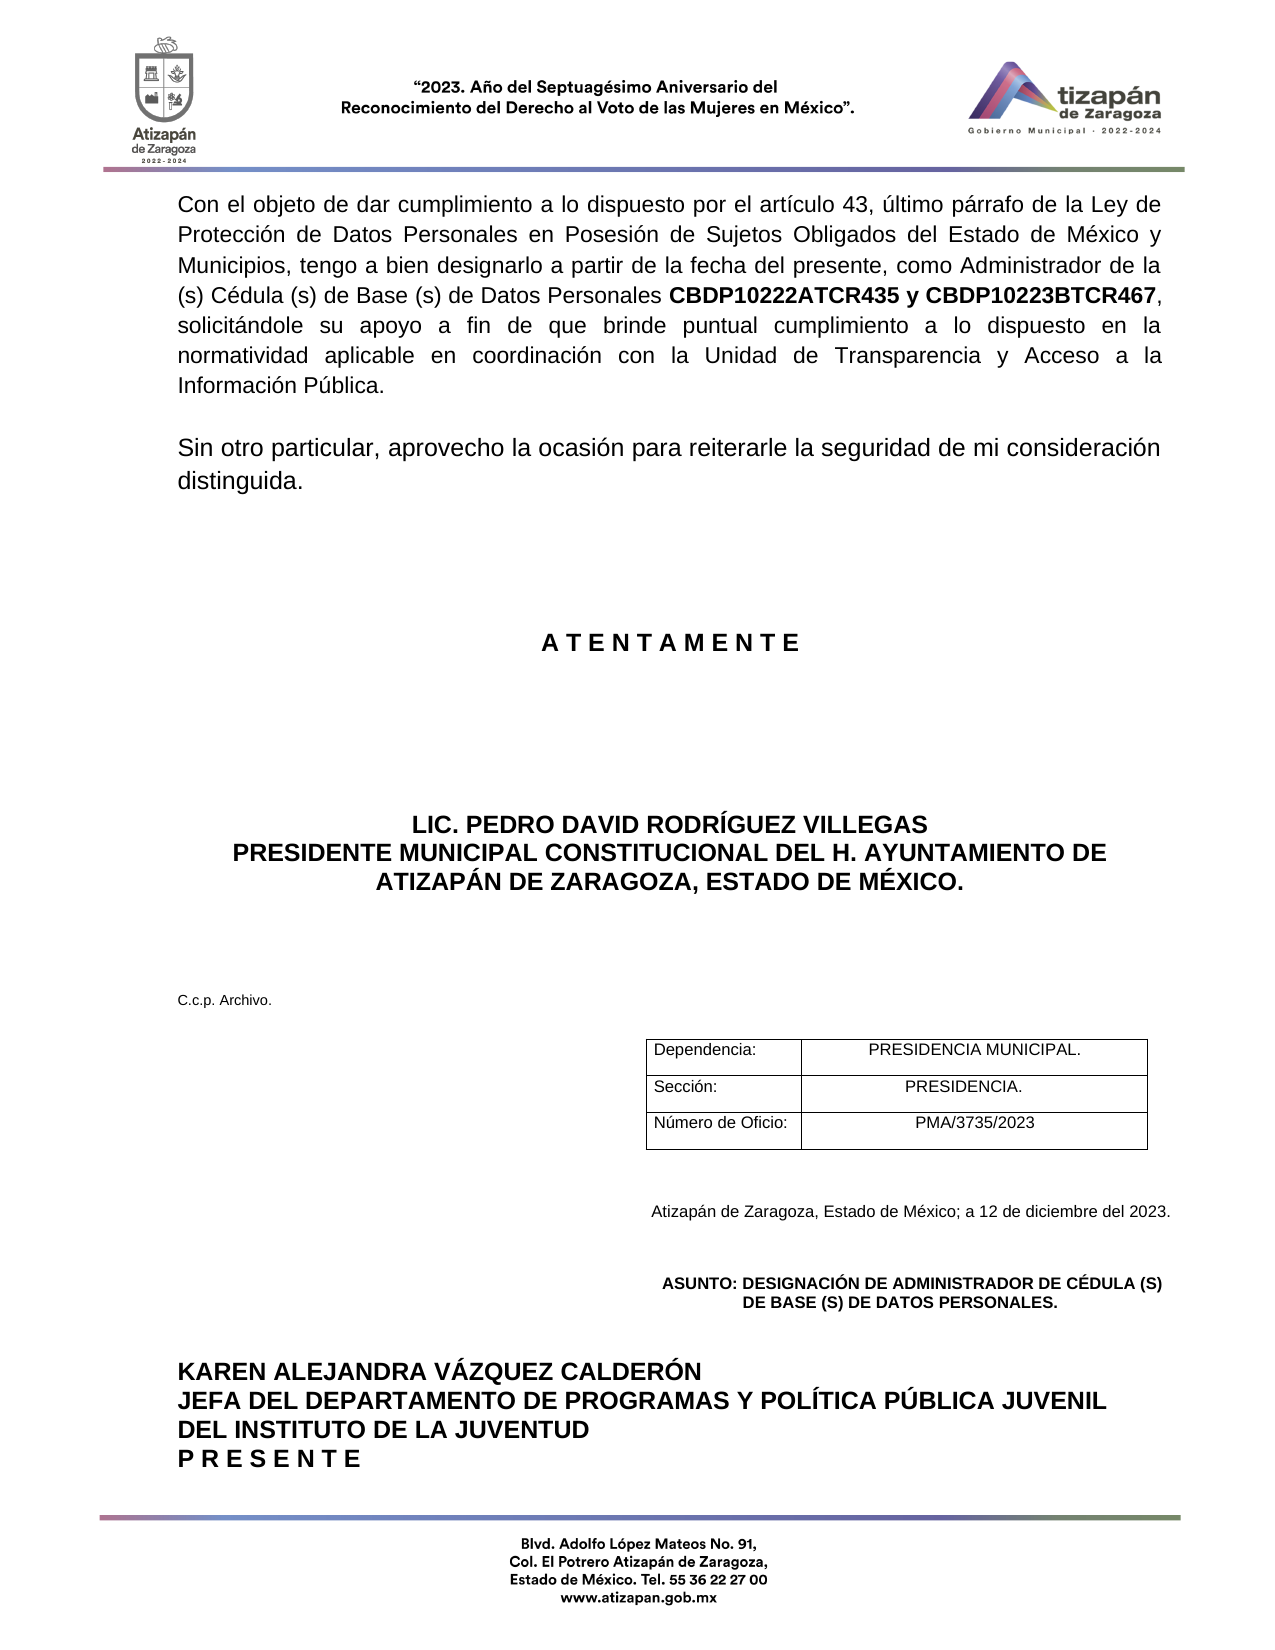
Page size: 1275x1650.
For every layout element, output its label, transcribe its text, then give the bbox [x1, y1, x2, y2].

table_cell Número de Oficio: [647, 1113, 801, 1149]
text DE BASE (S) DE DATOS PERSONALES. [546, 1293, 1162, 1312]
picture [103, 30, 1185, 173]
text P R E S E N T E [177, 1444, 1162, 1472]
table_header Dependencia: [647, 1040, 801, 1075]
text A T E N T A M E N T E [177, 628, 1162, 657]
table_cell PMA/3735/2023 [802, 1113, 1147, 1149]
table_header PRESIDENCIA MUNICIPAL. [802, 1040, 1147, 1075]
text Atizapán de Zaragoza, Estado de México; a 12 de diciembre del 2023. [177, 1202, 1171, 1221]
table_cell PRESIDENCIA. [802, 1076, 1147, 1112]
text KAREN ALEJANDRA VÁZQUEZ CALDERÓN [177, 1357, 1162, 1386]
text Con el objeto de dar cumplimiento a lo dispuesto por el artículo 43, último párrafo de la Ley de Protección de Datos Personales en Posesión de Sujetos Obligados del Estado de México y Municipios, tengo a bien designarlo a partir de la fecha del presente, como Administrador de la (s) Cédula (s) de Base (s) de Datos Personales CBDP10222ATCR435 y CBDP10223BTCR467, solicitándole su apoyo a fin de que brinde puntual cumplimiento a lo dispuesto en la normatividad aplicable en coordinación con la Unidad de Transparencia y Acceso a la Información Pública. [177, 191, 1162, 399]
text LIC. PEDRO DAVID RODRÍGUEZ VILLEGAS [177, 809, 1162, 838]
text Sin otro particular, aprovecho la ocasión para reiterarle la seguridad de mi consideración distinguida. [177, 433, 1162, 494]
table_cell Sección: [647, 1076, 801, 1112]
text PRESIDENTE MUNICIPAL CONSTITUCIONAL DEL H. AYUNTAMIENTO DE ATIZAPÁN DE ZARAGOZA, ESTADO DE MÉXICO. [177, 838, 1162, 896]
text C.c.p. Archivo. [177, 992, 1162, 1008]
text ASUNTO: DESIGNACIÓN DE ADMINISTRADOR DE CÉDULA (S) [177, 1274, 1162, 1293]
picture [99, 1507, 1181, 1650]
text JEFA DEL DEPARTAMENTO DE PROGRAMAS Y POLÍTICA PÚBLICA JUVENIL DEL INSTITUTO DE LA JUVENTUD [177, 1386, 1162, 1444]
